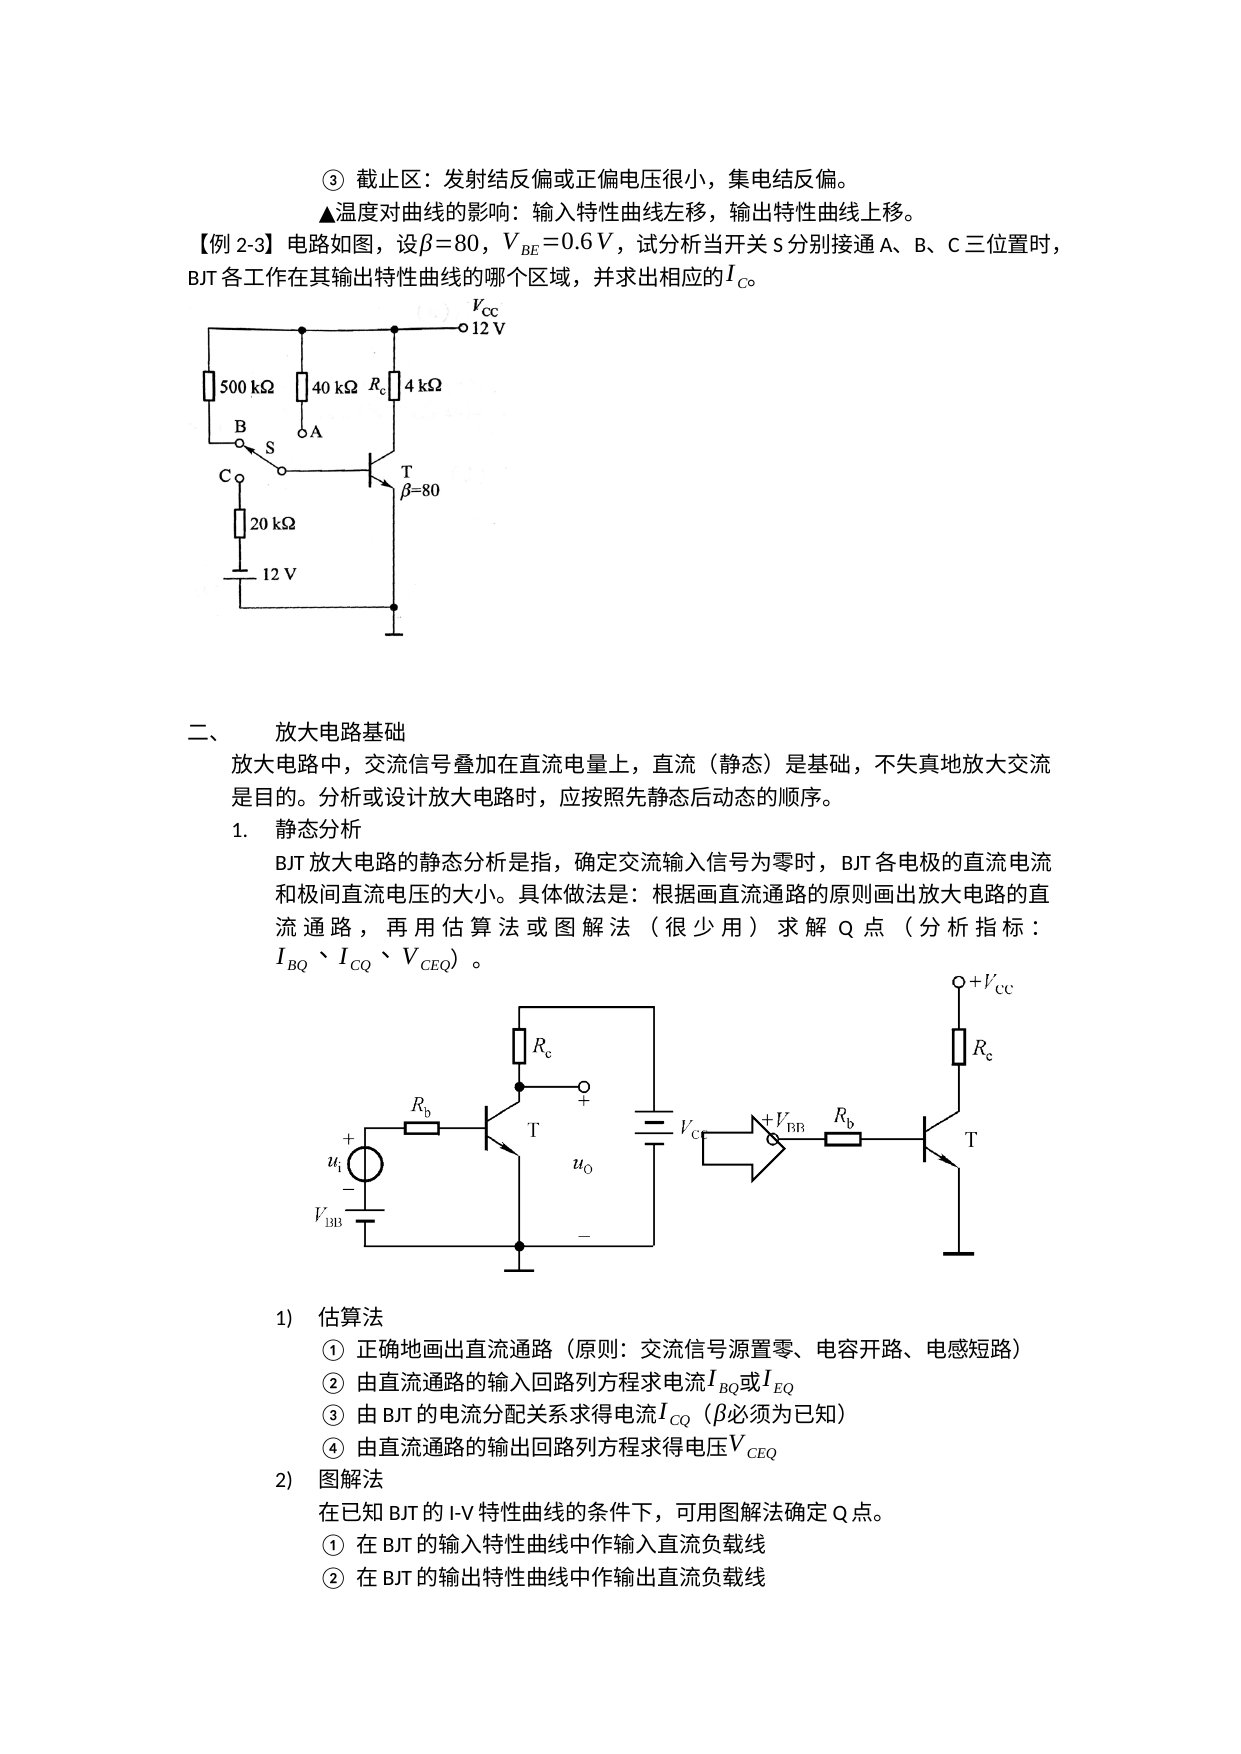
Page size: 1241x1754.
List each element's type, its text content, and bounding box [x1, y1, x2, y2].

list BJT放大电路的静态分析是指，确定交流输入信号为零时，BJT各电极的直流电流和极间直流电压的大小。具体做法是：根据画直流通路的原则画出放大电路的直流通路，再用估算法或图解法（很少用）求解Q点（分析指标：）。 [275, 844, 1053, 974]
list 在BJT的输出特性曲线中作输出直流负载线 [319, 1559, 1053, 1592]
list 截止区：发射结反偏或正偏电压很小，集电结反偏。 [319, 162, 1053, 194]
text ▲温度对曲线的影响：输入特性曲线左移，输出特性曲线上移。 [319, 194, 1053, 227]
list 静态分析 [231, 812, 1053, 844]
list 由直流通路的输入回路列方程求电流或 [319, 1364, 1053, 1397]
list 由直流通路的输出回路列方程求得电压 [319, 1429, 1053, 1462]
picture [761, 1128, 782, 1169]
list 估算法 [275, 1299, 1053, 1332]
list 放大电路基础 [187, 714, 1053, 747]
list 图解法 [275, 1462, 1053, 1494]
picture [761, 974, 1016, 1272]
list 正确地画出直流通路（原则：交流信号源置零、电容开路、电感短路） [319, 1332, 1053, 1364]
list 在已知BJT的I-V特性曲线的条件下，可用图解法确定Q点。 [319, 1494, 1053, 1527]
list 在BJT的输入特性曲线中作输入直流负载线 [319, 1527, 1053, 1559]
text 【例2-3】电路如图，设，，试分析当开关S分别接通A、B、C三位置时，BJT各工作在其输出特性曲线的哪个区域，并求出相应的。 [187, 227, 1053, 292]
list 由BJT的电流分配关系求得电流（必须为已知） [319, 1397, 1053, 1429]
picture [312, 1006, 708, 1272]
list 放大电路中，交流信号叠加在直流电量上，直流（静态）是基础，不失真地放大交流是目的。分析或设计放大电路时，应按照先静态后动态的顺序。 [231, 747, 1053, 812]
picture [187, 292, 512, 660]
